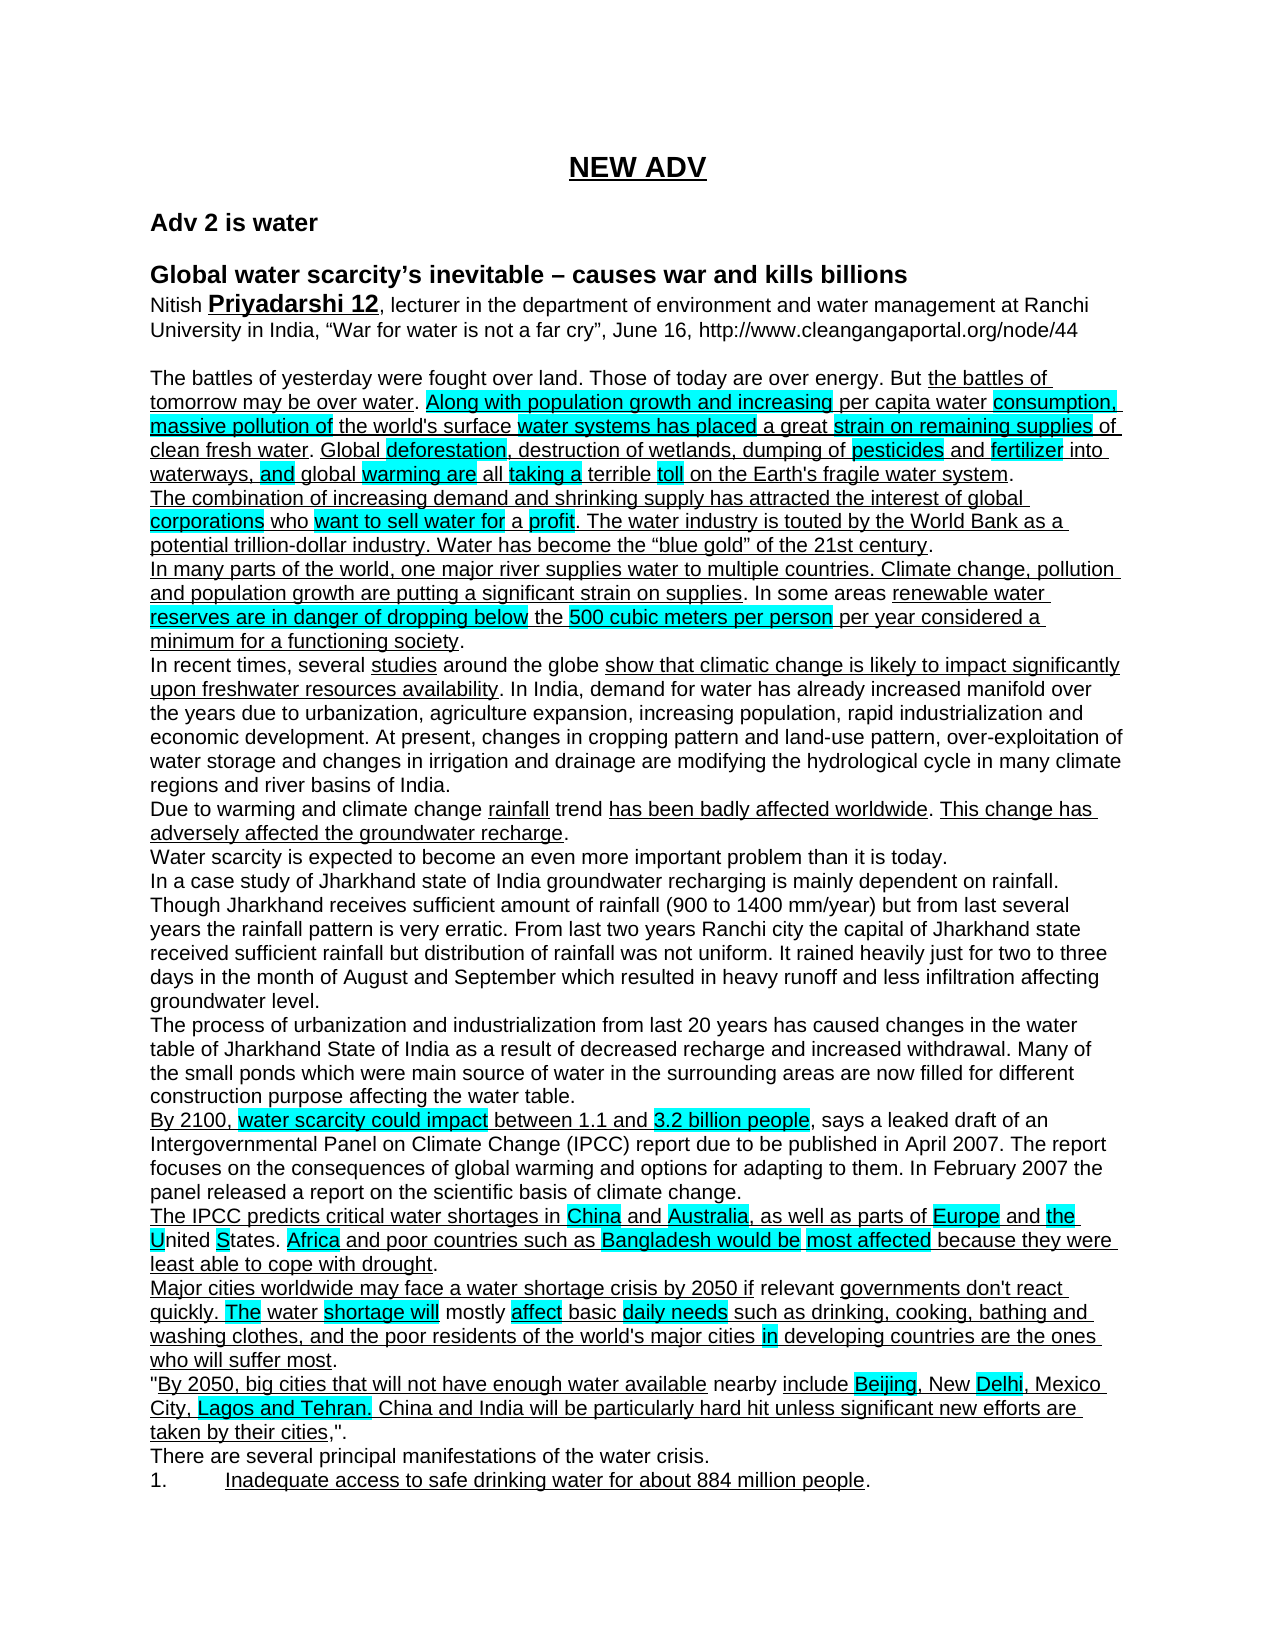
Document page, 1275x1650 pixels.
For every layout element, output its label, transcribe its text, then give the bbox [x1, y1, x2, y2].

text Major cities worldwide may face a water shortage crisis by 2050 if relevant governments don't react quickly. The water shortage will mostly affect basic daily needs such as drinking, cooking, bathing and washing clothes, and the poor residents of the world's major cities in developing countries are the ones who will suffer most. [150, 1276, 1125, 1372]
text Due to warming and climate change rainfall trend has been badly affected worldwide. This change has adversely affected the groundwater recharge. [150, 797, 1125, 845]
text By 2100, water scarcity could impact between 1.1 and 3.2 billion people, says a leaked draft of an Intergovernmental Panel on Climate Change (IPCC) report due to be published in April 2007. The report focuses on the consequences of global warming and options for adapting to them. In February 2007 the panel released a report on the scientific basis of climate change. [150, 1108, 1125, 1204]
subtitle Global water scarcity’s inevitable – causes war and kills billions [150, 260, 1125, 289]
text In recent times, several studies around the globe show that climatic change is likely to impact significantly upon freshwater resources availability. In India, demand for water has already increased manifold over the years due to urbanization, agriculture expansion, increasing population, rapid industrialization and economic development. At present, changes in cropping pattern and land-use pattern, over-exploitation of water storage and changes in irrigation and drainage are modifying the hydrological cycle in many climate regions and river basins of India. [150, 653, 1125, 797]
text Water scarcity is expected to become an even more important problem than it is today. [150, 845, 1125, 869]
text "By 2050, big cities that will not have enough water available nearby include Beijing, New Delhi, Mexico City, Lagos and Tehran. China and India will be particularly hard hit unless significant new efforts are taken by their cities,". [150, 1372, 1125, 1444]
subtitle Adv 2 is water [150, 207, 1125, 236]
text The combination of increasing demand and shrinking supply has attracted the interest of global corporations who want to sell water for a profit. The water industry is touted by the World Bank as a potential trillion-dollar industry. Water has become the “blue gold” of the 21st century. [150, 485, 1125, 557]
text Nitish Priyadarshi 12, lecturer in the department of environment and water management at Ranchi University in India, “War for water is not a far cry”, June 16, http://www.cleangangaportal.org/node/44 [150, 289, 1125, 342]
text The process of urbanization and industrialization from last 20 years has caused changes in the water table of Jharkhand State of India as a result of decreased recharge and increased withdrawal. Many of the small ponds which were main source of water in the surrounding areas are now filled for different construction purpose affecting the water table. [150, 1012, 1125, 1108]
text 1. Inadequate access to safe drinking water for about 884 million people. [150, 1468, 1125, 1492]
text There are several principal manifestations of the water crisis. [150, 1444, 1125, 1468]
text The IPCC predicts critical water shortages in China and Australia, as well as parts of Europe and the United States. Africa and poor countries such as Bangladesh would be most affected because they were least able to cope with drought. [150, 1204, 1125, 1276]
subtitle new adv [150, 150, 1125, 183]
text In a case study of Jharkhand state of India groundwater recharging is mainly dependent on rainfall. Though Jharkhand receives sufficient amount of rainfall (900 to 1400 mm/year) but from last several years the rainfall pattern is very erratic. From last two years Ranchi city the capital of Jharkhand state received sufficient rainfall but distribution of rainfall was not uniform. It rained heavily just for two to three days in the month of August and September which resulted in heavy runoff and less infiltration affecting groundwater level. [150, 869, 1125, 1012]
text In many parts of the world, one major river supplies water to multiple countries. Climate change, pollution and population growth are putting a significant strain on supplies. In some areas renewable water reserves are in danger of dropping below the 500 cubic meters per person per year considered a minimum for a functioning society. [150, 557, 1125, 653]
text The battles of yesterday were fought over land. Those of today are over energy. But the battles of tomorrow may be over water. Along with population growth and increasing per capita water consumption, massive pollution of the world's surface water systems has placed a great strain on remaining supplies of clean fresh water. Global deforestation, destruction of wetlands, dumping of pesticides and fertilizer into waterways, and global warming are all taking a terrible toll on the Earth's fragile water system. [150, 366, 1125, 485]
